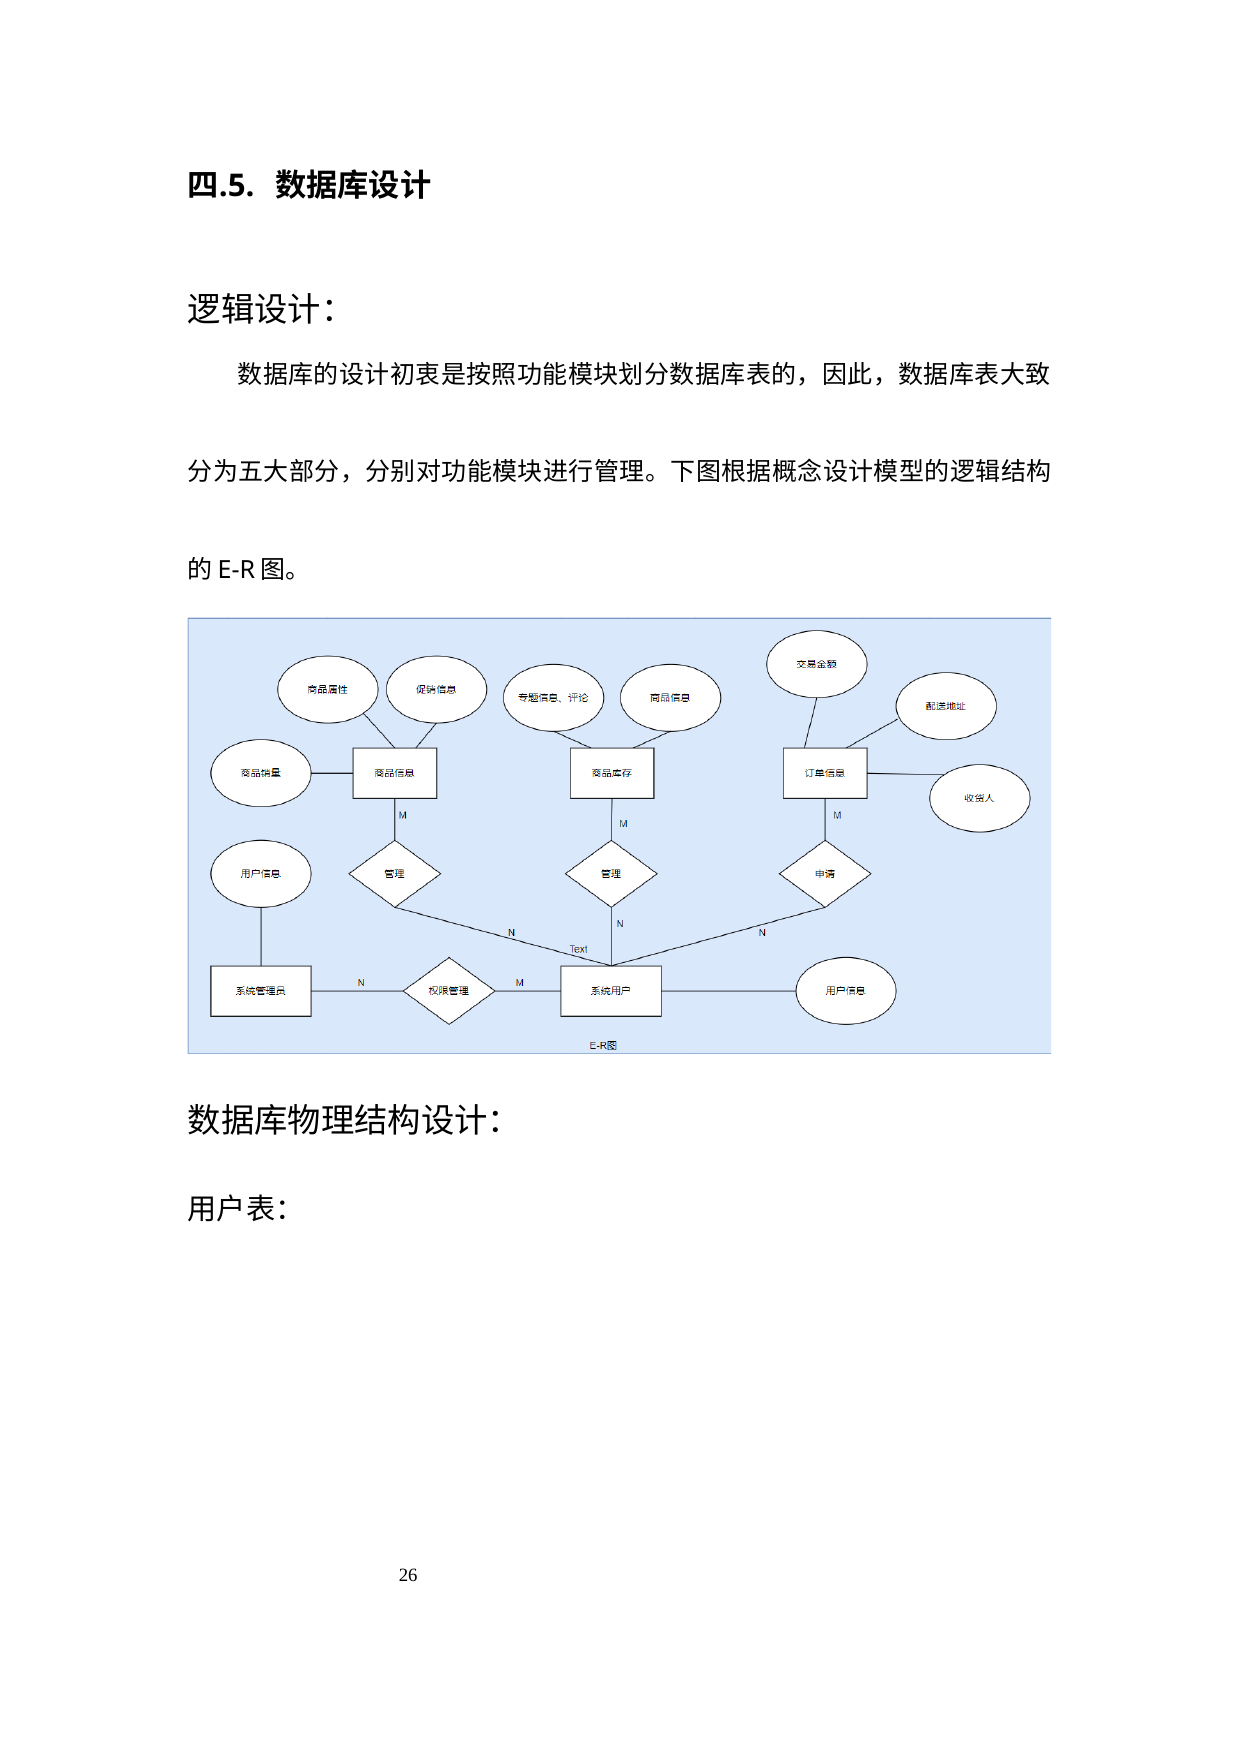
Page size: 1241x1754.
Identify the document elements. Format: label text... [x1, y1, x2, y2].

text 逻辑设计： [187, 275, 1053, 340]
text 数据库物理结构设计： [187, 1085, 1053, 1150]
subtitle 数据库设计 [187, 150, 1053, 215]
picture [187, 617, 1052, 1054]
text 用户表： [187, 1174, 1053, 1239]
text 数据库的设计初衷是按照功能模块划分数据库表的，因此，数据库表大致分为五大部分，分别对功能模块进行管理。下图根据概念设计模型的逻辑结构的E-R图。 [187, 340, 1053, 600]
